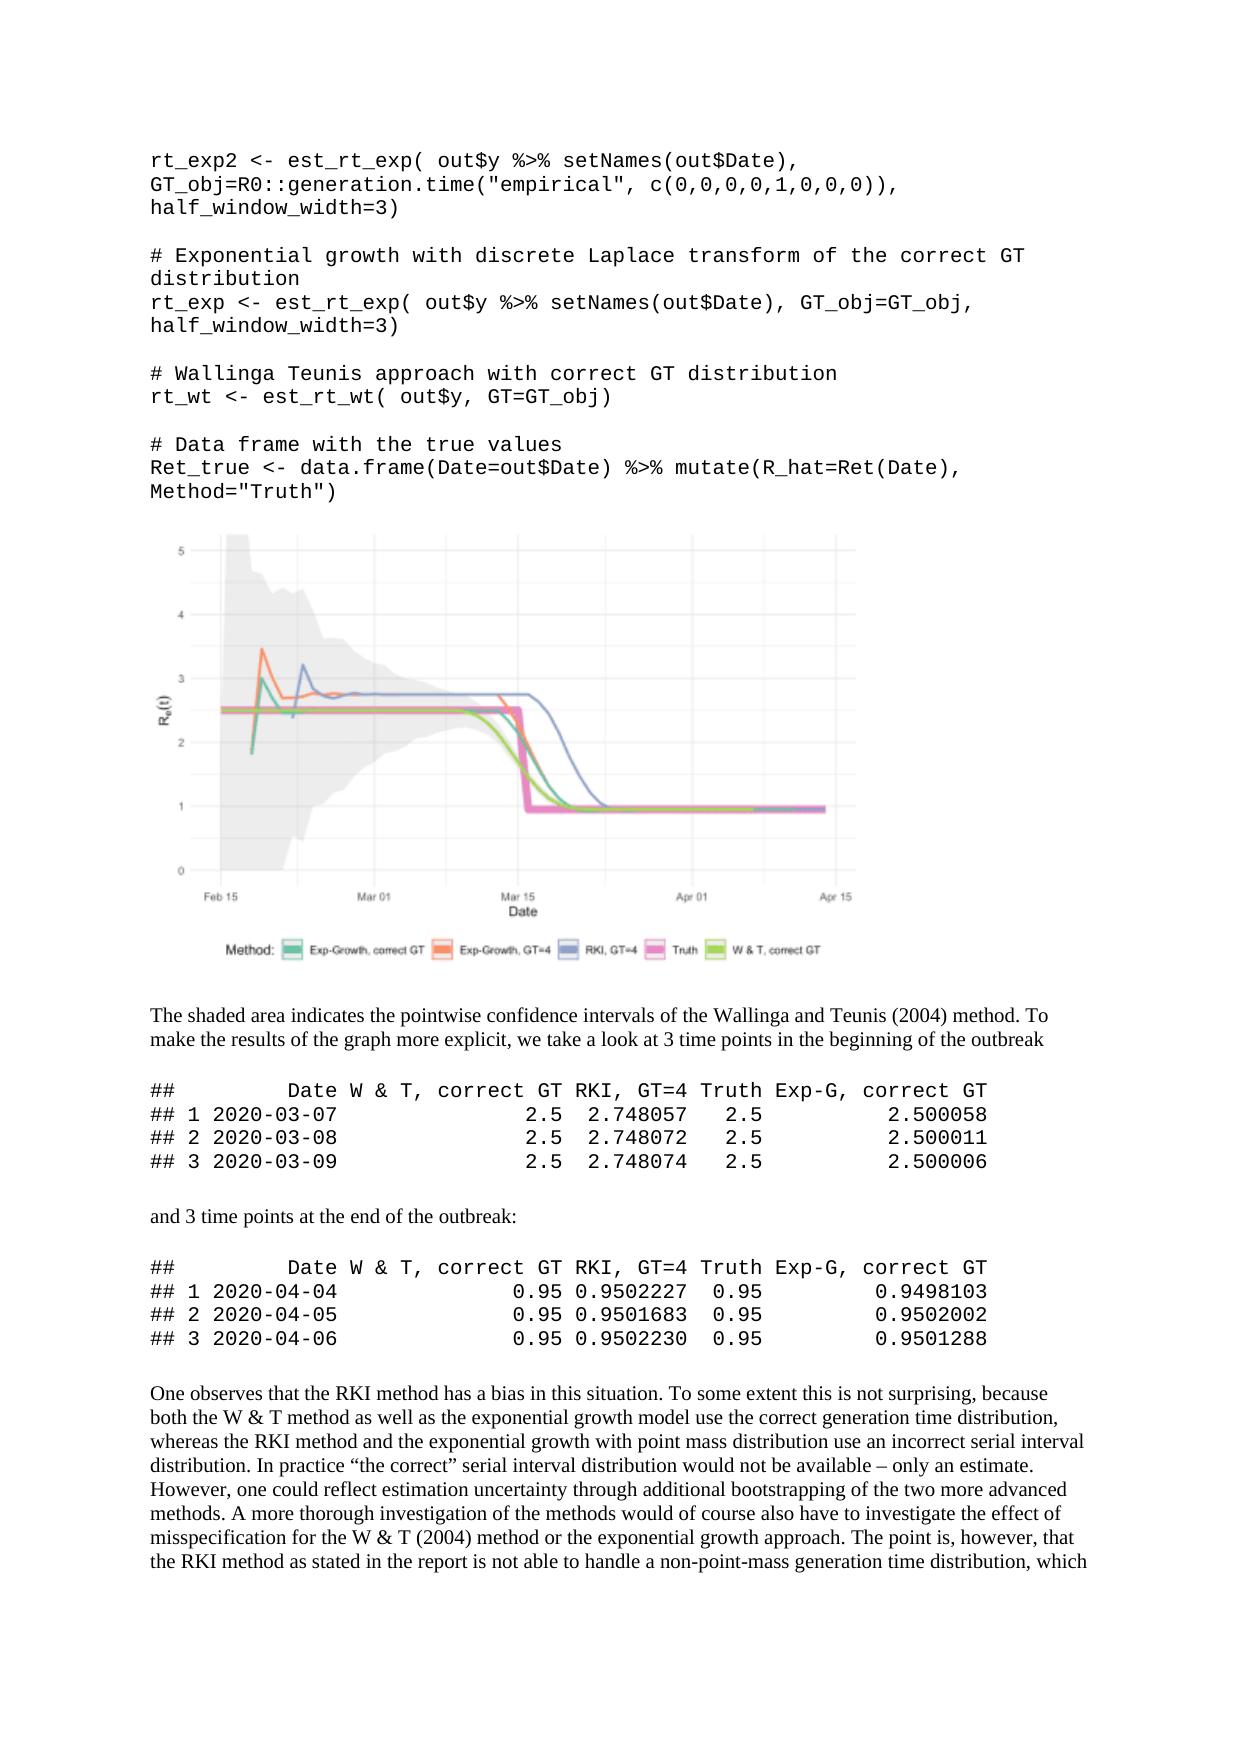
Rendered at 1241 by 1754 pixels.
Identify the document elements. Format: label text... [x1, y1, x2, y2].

text ## Date W & T, correct GT RKI, GT=4 Truth Exp-G, correct GT [150, 1080, 1090, 1104]
text ## 2 2020-03-08 2.5 2.748072 2.5 2.500011 [150, 1127, 1090, 1151]
text Ret_true <- data.frame(Date=out$Date) %>% mutate(R_hat=Ret(Date), Method="Truth") [150, 457, 1090, 505]
text rt_exp2 <- est_rt_exp( out$y %>% setNames(out$Date), GT_obj=R0::generation.time("empirical", c(0,0,0,0,1,0,0,0)), half_window_width=3) [150, 150, 1090, 221]
text ## 3 2020-04-06 0.95 0.9502230 0.95 0.9501288 [150, 1328, 1090, 1352]
text ## 1 2020-03-07 2.5 2.748057 2.5 2.500058 [150, 1104, 1090, 1127]
text # Wallinga Teunis approach with correct GT distribution [150, 363, 1090, 386]
text # Data frame with the true values [150, 434, 1090, 457]
text rt_exp <- est_rt_exp( out$y %>% setNames(out$Date), GT_obj=GT_obj, half_window_width=3) [150, 292, 1090, 339]
text rt_wt <- est_rt_wt( out$y, GT=GT_obj) [150, 386, 1090, 410]
text ## 3 2020-03-09 2.5 2.748074 2.5 2.500006 [150, 1151, 1090, 1175]
text The shaded area indicates the pointwise confidence intervals of the Wallinga and Teunis (2004) method. To make the results of the graph more explicit, we take a look at 3 time points in the beginning of the outbreak [150, 1003, 1090, 1051]
text ## Date W & T, correct GT RKI, GT=4 Truth Exp-G, correct GT [150, 1257, 1090, 1281]
text ## 1 2020-04-04 0.95 0.9502227 0.95 0.9498103 [150, 1281, 1090, 1304]
picture [150, 528, 863, 974]
text and 3 time points at the end of the outbreak: [150, 1204, 1090, 1228]
text ## 2 2020-04-05 0.95 0.9501683 0.95 0.9502002 [150, 1304, 1090, 1328]
text # Exponential growth with discrete Laplace transform of the correct GT distribution [150, 244, 1090, 292]
